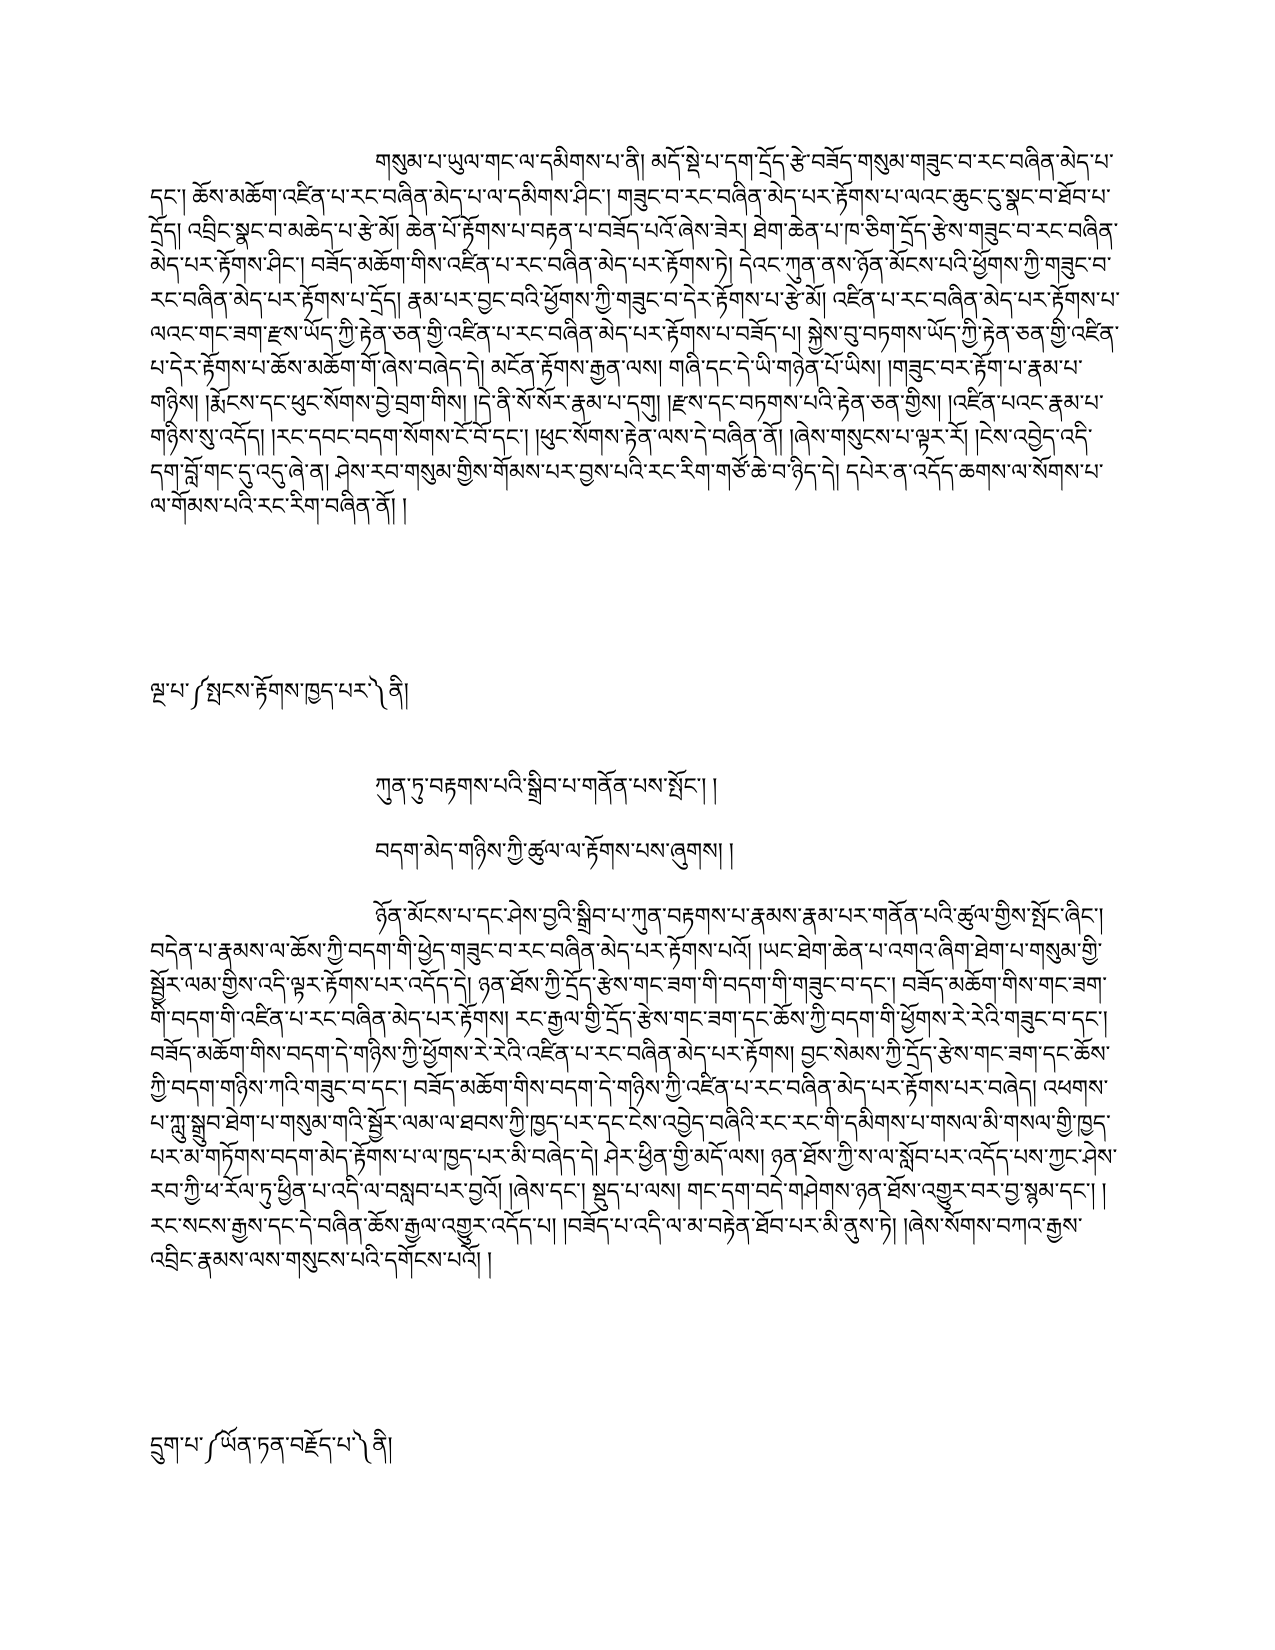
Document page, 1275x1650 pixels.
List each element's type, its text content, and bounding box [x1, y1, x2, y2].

text གསུམ་པ་ཡུལ་གང་ལ་དམིགས་པ་ནི། མདོ་སྡེ་པ་དག་དྲོད་རྩེ་བཟོད་གསུམ་གཟུང་བ་རང་བཞིན་མེད་པ་དང༌། ཆོས་མཆོག་འཛིན་པ་རང་བཞིན་མེད་པ་ལ་དམིགས་ཤིང༌། གཟུང་བ་རང་བཞིན་མེད་པར་རྟོགས་པ་ལའང་ཆུང་ངུ་སྣང་བ་ཐོབ་པ་དྲོད། འབྲིང་སྣང་བ་མཆེད་པ་རྩེ་མོ། ཆེན་པོ་རྟོགས་པ་བརྟན་པ་བཟོད་པའོ་ཞེས་ཟེར། ཐེག་ཆེན་པ་ཁ་ཅིག་དྲོད་རྩེས་གཟུང་བ་རང་བཞིན་མེད་པར་རྟོགས་ཤིང༌། བཟོད་མཆོག་གིས་འཛིན་པ་རང་བཞིན་མེད་པར་རྟོགས་ཏེ། དེའང་ཀུན་ནས་ཉོན་མོངས་པའི་ཕྱོགས་ཀྱི་གཟུང་བ་རང་བཞིན་མེད་པར་རྟོགས་པ་དྲོད། རྣམ་པར་བྱང་བའི་ཕྱོགས་ཀྱི་གཟུང་བ་དེར་རྟོགས་པ་རྩེ་མོ། འཛིན་པ་རང་བཞིན་མེད་པར་རྟོགས་པ་ལའང་གང་ཟག་རྫས་ཡོད་ཀྱི་རྟེན་ཅན་གྱི་འཛིན་པ་རང་བཞིན་མེད་པར་རྟོགས་པ་བཟོད་པ། སྐྱེས་བུ་བཏགས་ཡོད་ཀྱི་རྟེན་ཅན་གྱི་འཛིན་པ་དེར་རྟོགས་པ་ཆོས་མཆོག་གོ་ཞེས་བཞེད་དེ། མངོན་རྟོགས་རྒྱན་ལས། གཞི་དང་དེ་ཡི་གཉེན་པོ་ཡིས། །གཟུང་བར་རྟོག་པ་རྣམ་པ་གཉིས། །རྨོངས་དང་ཕུང་སོགས་བྱེ་བྲག་གིས། །དེ་ནི་སོ་སོར་རྣམ་པ་དགུ། །རྫས་དང་བཏགས་པའི་རྟེན་ཅན་གྱིས། །འཛིན་པའང་རྣམ་པ་གཉིས་སུ་འདོད། །རང་དབང་བདག་སོགས་ངོ་བོ་དང༌། །ཕུང་སོགས་རྟེན་ལས་དེ་བཞིན་ནོ། །ཞེས་གསུངས་པ་ལྟར་རོ། །ངེས་འབྱེད་འདི་དག་བློ་གང་དུ་འདུ་ཞེ་ན། ཤེས་རབ་གསུམ་གྱིས་གོམས་པར་བྱས་པའི་རང་རིག་གཙོ་ཆེ་བ་ཉིད་དེ། དཔེར་ན་འདོད་ཆགས་ལ་སོགས་པ་ལ་གོམས་པའི་རང་རིག་བཞིན་ནོ། ། [150, 150, 1125, 524]
text བདག་མེད་གཉིས་ཀྱི་ཚུལ་ལ་རྟོགས་པས་ཞུགས། ། [150, 839, 1125, 869]
text ཀུན་ཏུ་བརྟགས་པའི་སྒྲིབ་པ་གནོན་པས་སྤོང༌། ། [150, 774, 1125, 804]
text ལྔ་པ་༼སྤངས་རྟོགས་ཁྱད་པར་༽ནི། [150, 679, 384, 709]
text དྲུག་པ་༼ཡོན་ཏན་བརྗོད་པ་༽ནི། [359, 1433, 1125, 1463]
text ལྔ་པ་༼སྤངས་རྟོགས་ཁྱད་པར་༽ནི། [375, 679, 1125, 709]
text དྲུག་པ་༼ཡོན་ཏན་བརྗོད་པ་༽ནི། [150, 1433, 368, 1463]
text ཉོན་མོངས་པ་དང་ཤེས་བྱའི་སྒྲིབ་པ་ཀུན་བརྟགས་པ་རྣམས་རྣམ་པར་གནོན་པའི་ཚུལ་གྱིས་སྤོང་ཞིང༌། བདེན་པ་རྣམས་ལ་ཆོས་ཀྱི་བདག་གི་ཕྱེད་གཟུང་བ་རང་བཞིན་མེད་པར་རྟོགས་པའོ། །ཡང་ཐེག་ཆེན་པ་འགའ་ཞིག་ཐེག་པ་གསུམ་གྱི་སྦྱོར་ལམ་གྱིས་འདི་ལྟར་རྟོགས་པར་འདོད་དེ། ཉན་ཐོས་ཀྱི་དྲོད་རྩེས་གང་ཟག་གི་བདག་གི་གཟུང་བ་དང༌། བཟོད་མཆོག་གིས་གང་ཟག་གི་བདག་གི་འཛིན་པ་རང་བཞིན་མེད་པར་རྟོགས། རང་རྒྱལ་གྱི་དྲོད་རྩེས་གང་ཟག་དང་ཆོས་ཀྱི་བདག་གི་ཕྱོགས་རེ་རེའི་གཟུང་བ་དང༌། བཟོད་མཆོག་གིས་བདག་དེ་གཉིས་ཀྱི་ཕྱོགས་རེ་རེའི་འཛིན་པ་རང་བཞིན་མེད་པར་རྟོགས། བྱང་སེམས་ཀྱི་དྲོད་རྩེས་གང་ཟག་དང་ཆོས་ཀྱི་བདག་གཉིས་ཀའི་གཟུང་བ་དང༌། བཟོད་མཆོག་གིས་བདག་དེ་གཉིས་ཀྱི་འཛིན་པ་རང་བཞིན་མེད་པར་རྟོགས་པར་བཞེད། འཕགས་པ་ཀླུ་སྒྲུབ་ཐེག་པ་གསུམ་གའི་སྦྱོར་ལམ་ལ་ཐབས་ཀྱི་ཁྱད་པར་དང་ངེས་འབྱེད་བཞིའི་རང་རང་གི་དམིགས་པ་གསལ་མི་གསལ་གྱི་ཁྱད་པར་མ་གཏོགས་བདག་མེད་རྟོགས་པ་ལ་ཁྱད་པར་མི་བཞེད་དེ། ཤེར་ཕྱིན་གྱི་མདོ་ལས། ཉན་ཐོས་ཀྱི་ས་ལ་སློབ་པར་འདོད་པས་ཀྱང་ཤེས་རབ་ཀྱི་ཕ་རོལ་ཏུ་ཕྱིན་པ་འདི་ལ་བསླབ་པར་བྱའོ། །ཞེས་དང༌། སྡུད་པ་ལས། གང་དག་བདེ་གཤེགས་ཉན་ཐོས་འགྱུར་བར་བྱ་སྙམ་དང༌། །རང་སངས་རྒྱས་དང་དེ་བཞིན་ཆོས་རྒྱལ་འགྱུར་འདོད་པ། །བཟོད་པ་འདི་ལ་མ་བརྟེན་ཐོབ་པར་མི་ནུས་ཏེ། །ཞེས་སོགས་བཀའ་རྒྱས་འབྲིང་རྣམས་ལས་གསུངས་པའི་དགོངས་པའོ། ། [150, 904, 1125, 1278]
